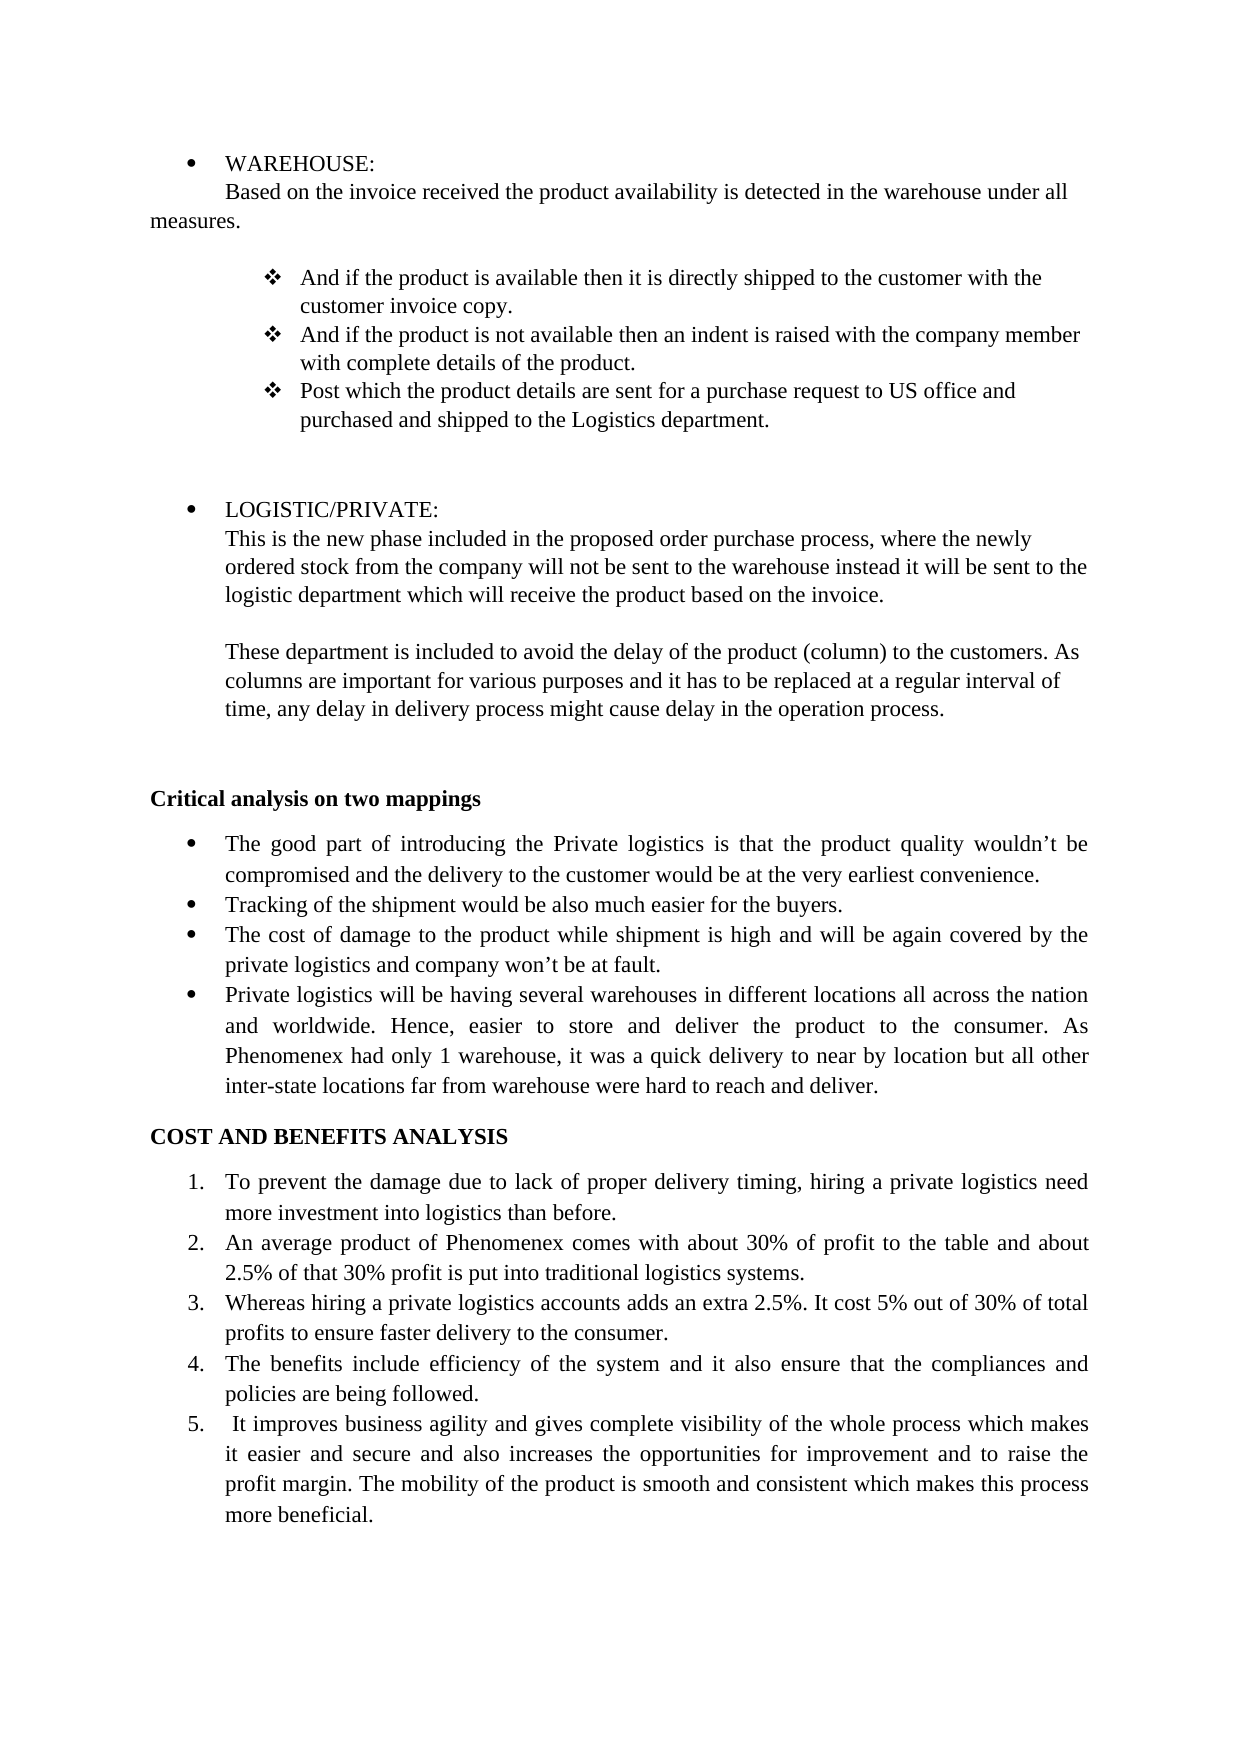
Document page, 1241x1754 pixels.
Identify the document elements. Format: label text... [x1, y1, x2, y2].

text Critical analysis on two mappings [150, 785, 1090, 812]
list An average product of Phenomenex comes with about 30% of profit to the table and about 2.5% of that 30% profit is put into traditional logistics systems. [187, 1229, 1090, 1285]
list Based on the invoice received the product availability is detected in the warehouse under all measures. [150, 178, 1090, 233]
list This is the new phase included in the proposed order purchase process, where the newly ordered stock from the company will not be sent to the warehouse instead it will be sent to the logistic department which will receive the product based on the invoice. [225, 524, 1090, 608]
list WAREHOUSE: [187, 150, 1090, 176]
list And if the product is not available then an indent is raised with the company member with complete details of the product. [262, 321, 1090, 375]
list Whereas hiring a private logistics accounts adds an extra 2.5%. It cost 5% out of 30% of total profits to ensure faster delivery to the consumer. [187, 1289, 1090, 1346]
list And if the product is available then it is directly shipped to the customer with the customer invoice copy. [262, 264, 1090, 318]
list LOGISTIC/PRIVATE: [187, 496, 1090, 522]
list Tracking of the shipment would be also much easier for the buyers. [187, 891, 1090, 917]
list The good part of introducing the Private logistics is that the product quality wouldn’t be compromised and the delivery to the customer would be at the very earliest convenience. [187, 831, 1090, 887]
list Post which the product details are sent for a purchase request to US office and purchased and shipped to the Logistics department. [262, 377, 1090, 432]
text COST AND BENEFITS ANALYSIS [150, 1123, 1090, 1149]
list Private logistics will be having several warehouses in different locations all across the nation and worldwide. Hence, easier to store and deliver the product to the consumer. As Phenomenex had only 1 warehouse, it was a quick delivery to near by location but all other inter-state locations far from warehouse were hard to reach and deliver. [187, 982, 1090, 1098]
list The benefits include efficiency of the system and it also ensure that the compliances and policies are being followed. [187, 1349, 1090, 1406]
list These department is included to avoid the delay of the product (column) to the customers. As columns are important for various purposes and it has to be replaced at a regular interval of time, any delay in delivery process might cause delay in the operation process. [225, 638, 1090, 722]
list To prevent the damage due to lack of proper delivery timing, hiring a private logistics need more investment into logistics than before. [187, 1168, 1090, 1225]
list The cost of damage to the product while shipment is high and will be again covered by the private logistics and company won’t be at fault. [187, 921, 1090, 978]
list It improves business agility and gives complete visibility of the whole process which makes it easier and secure and also increases the opportunities for improvement and to raise the profit margin. The mobility of the product is smooth and consistent which makes this process more beneficial. [187, 1410, 1090, 1527]
